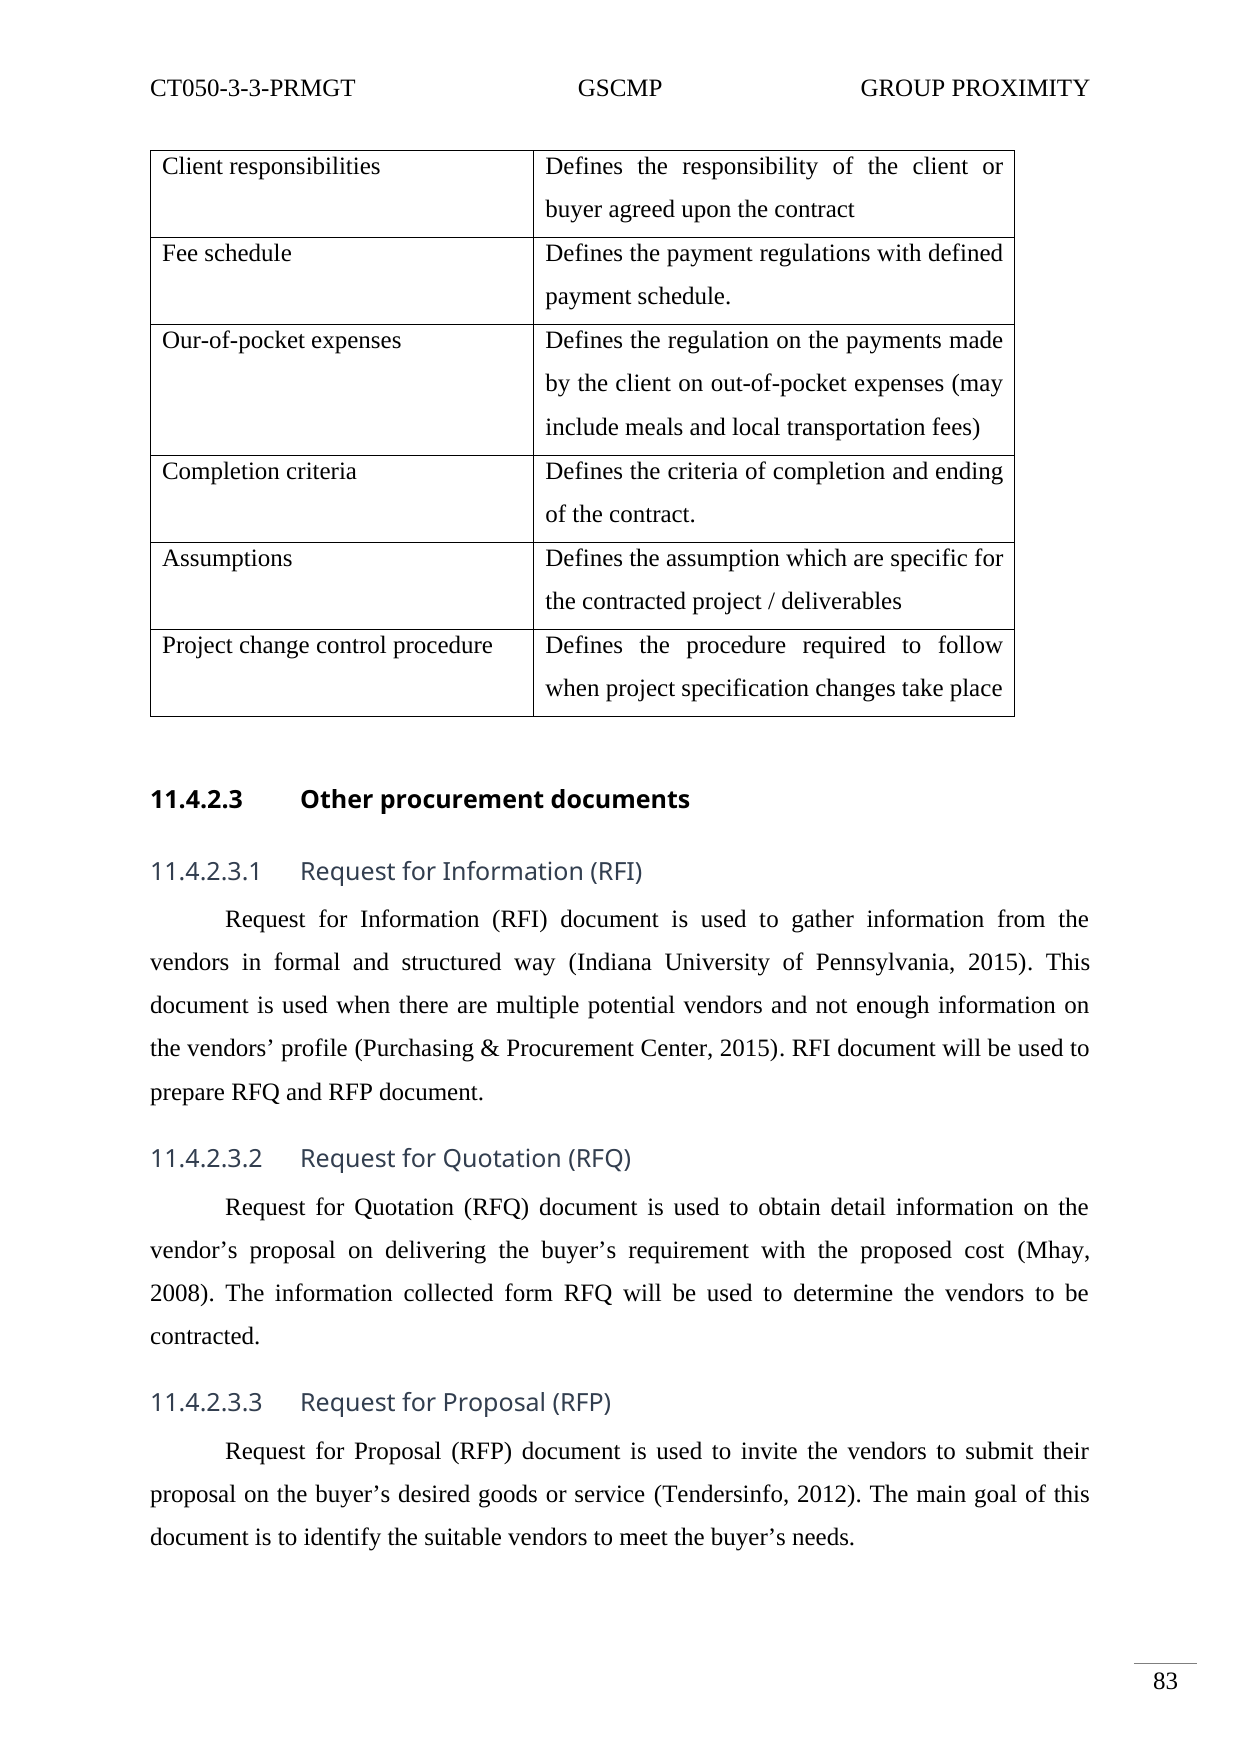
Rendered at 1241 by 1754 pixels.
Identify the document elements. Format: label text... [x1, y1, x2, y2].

text Request for Information (RFI) document is used to gather information from the vendors in formal and structured way. This document is used when there are multiple potential vendors and not enough information on the vendors’ profile. RFI document will be used to prepare RFQ and RFP document. [150, 904, 1090, 1105]
table_cell Defines the procedure required to follow when project specification changes take place [534, 630, 1014, 716]
table_cell Defines the payment regulations with defined payment schedule. [534, 238, 1014, 324]
subtitle Request for Quotation (RFQ) [150, 1141, 1090, 1175]
text Request for Quotation (RFQ) document is used to obtain detail information on the vendor’s proposal on delivering the buyer’s requirement with the proposed cost. The information collected form RFQ will be used to determine the vendors to be contracted. [150, 1192, 1090, 1350]
table_cell Our-of-pocket expenses [151, 325, 533, 455]
subtitle Other procurement documents [150, 781, 1090, 815]
text Request for Proposal (RFP) document is used to invite the vendors to submit their proposal on the buyer’s desired goods or service. The main goal of this document is to identify the suitable vendors to meet the buyer’s needs. [150, 1436, 1090, 1551]
table_cell Project change control procedure [151, 630, 533, 716]
table_cell Defines the responsibility of the client or buyer agreed upon the contract [534, 151, 1014, 237]
table_cell Fee schedule [151, 238, 533, 324]
subtitle Request for Proposal (RFP) [150, 1385, 1090, 1419]
table_cell Assumptions [151, 543, 533, 629]
table_cell Client responsibilities [151, 151, 533, 237]
subtitle Request for Information (RFI) [150, 853, 1090, 887]
table_cell Defines the regulation on the payments made by the client on out-of-pocket expenses (may include meals and local transportation fees) [534, 325, 1014, 455]
table_cell Defines the assumption which are specific for the contracted project / deliverables [534, 543, 1014, 629]
table_cell Defines the criteria of completion and ending of the contract. [534, 456, 1014, 542]
table_cell Completion criteria [151, 456, 533, 542]
